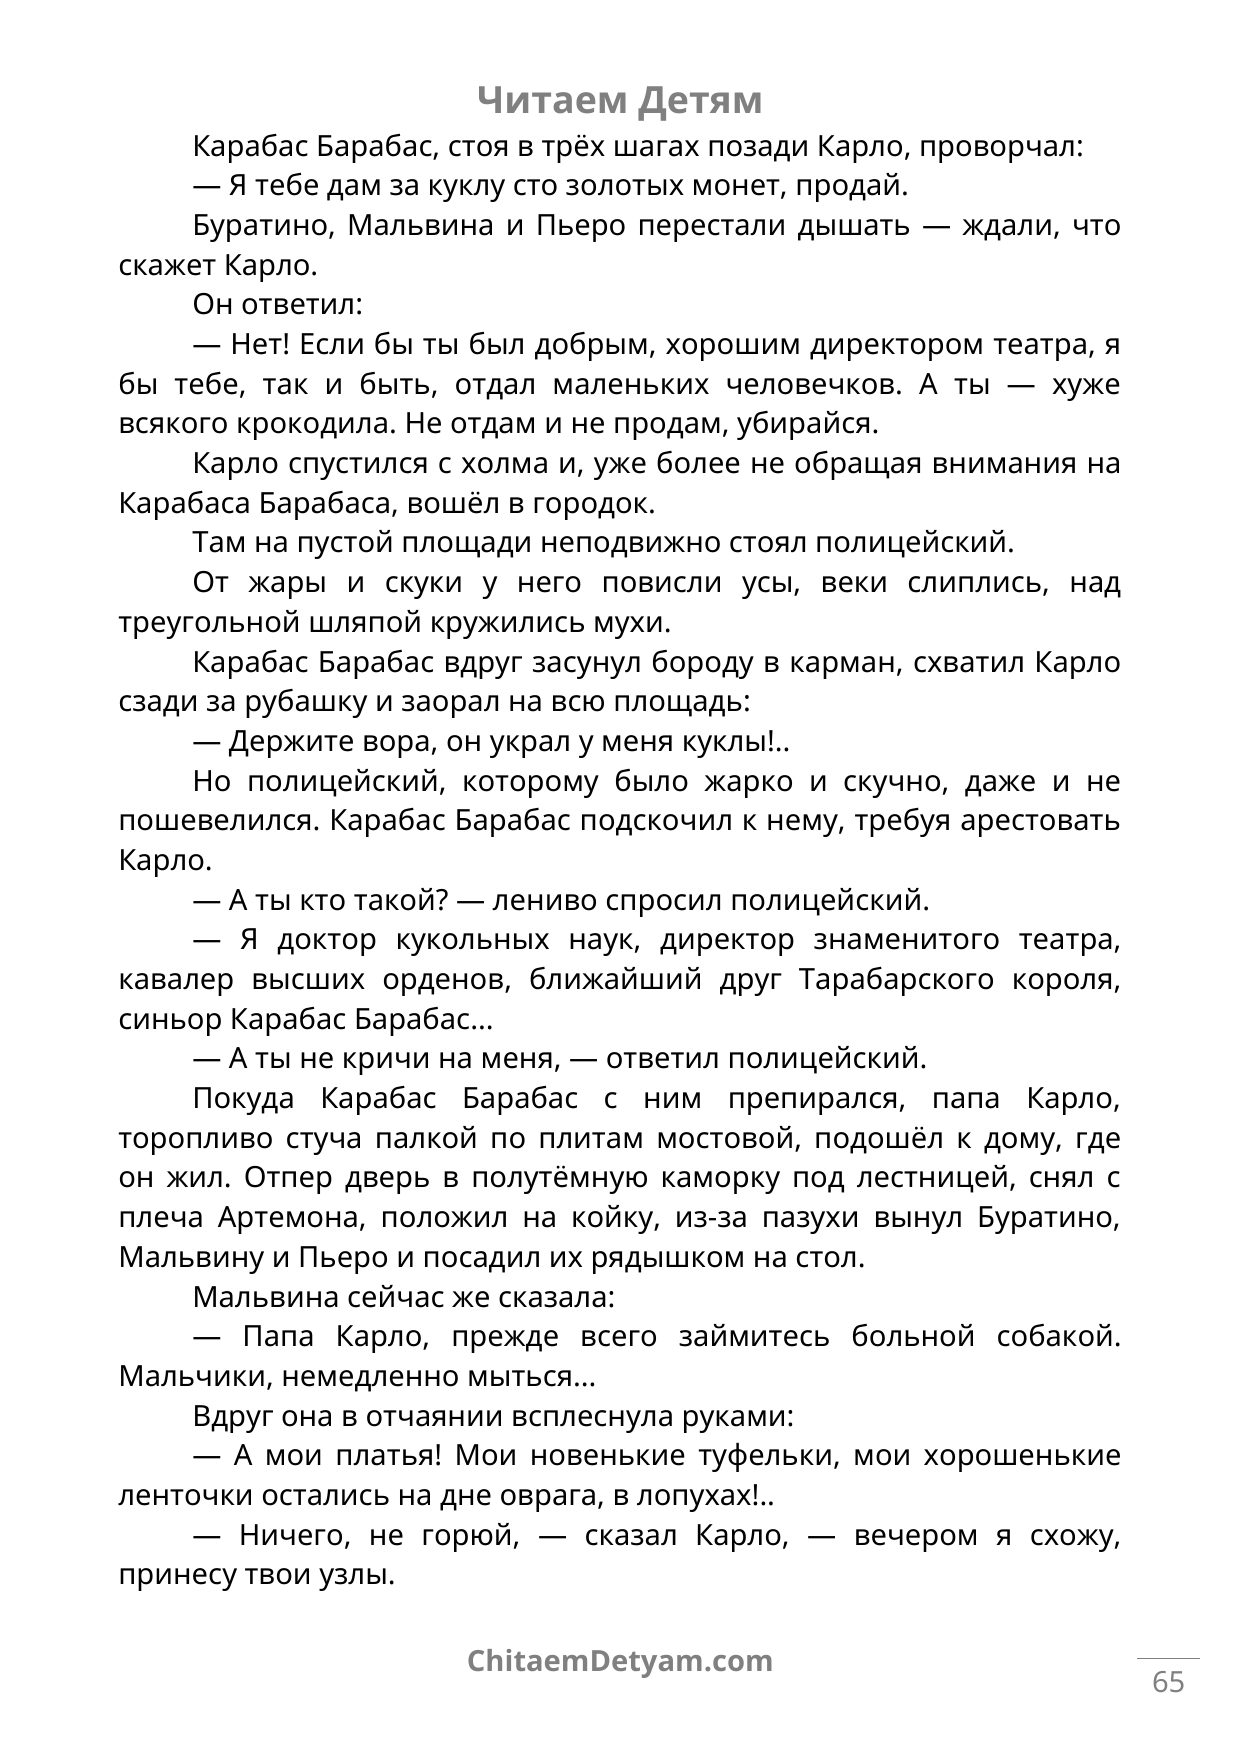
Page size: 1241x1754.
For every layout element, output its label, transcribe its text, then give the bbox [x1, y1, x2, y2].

text Но полицейский, которому было жарко и скучно, даже и не пошевелился. Карабас Барабас подскочил к нему, требуя арестовать Карло. [118, 760, 1122, 879]
text Карабас Барабас, стоя в трёх шагах позади Карло, проворчал: [118, 125, 1122, 164]
text От жары и скуки у него повисли усы, веки слиплись, над треугольной шляпой кружились мухи. [118, 561, 1122, 641]
text — Я доктор кукольных наук, директор знаменитого театра, кавалер высших орденов, ближайший друг Тарабарского короля, синьор Карабас Барабас... [118, 919, 1122, 1038]
text — А ты кто такой? — лениво спросил полицейский. [118, 879, 1122, 919]
text Мальвина сейчас же сказала: [118, 1276, 1122, 1316]
text Покуда Карабас Барабас с ним препирался, папа Карло, торопливо стуча палкой по плитам мостовой, подошёл к дому, где он жил. Отпер дверь в полутёмную каморку под лестницей, снял с плеча Артемона, положил на койку, из-за пазухи вынул Буратино, Мальвину и Пьеро и посадил их рядышком на стол. [118, 1077, 1122, 1276]
text — Я тебе дам за куклу сто золотых монет, продай. [118, 164, 1122, 204]
text Карло спустился с холма и, уже более не обращая внимания на Карабаса Барабаса, вошёл в городок. [118, 442, 1122, 522]
text — Держите вора, он украл у меня куклы!.. [118, 720, 1122, 760]
text Буратино, Мальвина и Пьеро перестали дышать — ждали, что скажет Карло. [118, 204, 1122, 284]
text Карабас Барабас вдруг засунул бороду в карман, схватил Карло сзади за рубашку и заорал на всю площадь: [118, 641, 1122, 720]
text Вдруг она в отчаянии всплеснула руками: [118, 1395, 1122, 1434]
text — А ты не кричи на меня, — ответил полицейский. [118, 1038, 1122, 1077]
text — Папа Карло, прежде всего займитесь больной собакой. Мальчики, немедленно мыться... [118, 1316, 1122, 1395]
text Он ответил: [118, 284, 1122, 323]
text — А мои платья! Мои новенькие туфельки, мои хорошенькие ленточки остались на дне оврага, в лопухах!.. [118, 1434, 1122, 1514]
text — Ничего, не горюй, — сказал Карло, — вечером я схожу, принесу твои узлы. [118, 1514, 1122, 1593]
text Там на пустой площади неподвижно стоял полицейский. [118, 522, 1122, 561]
text — Нет! Если бы ты был добрым, хорошим директором театра, я бы тебе, так и быть, отдал маленьких человечков. А ты — хуже всякого крокодила. Не отдам и не продам, убирайся. [118, 323, 1122, 442]
